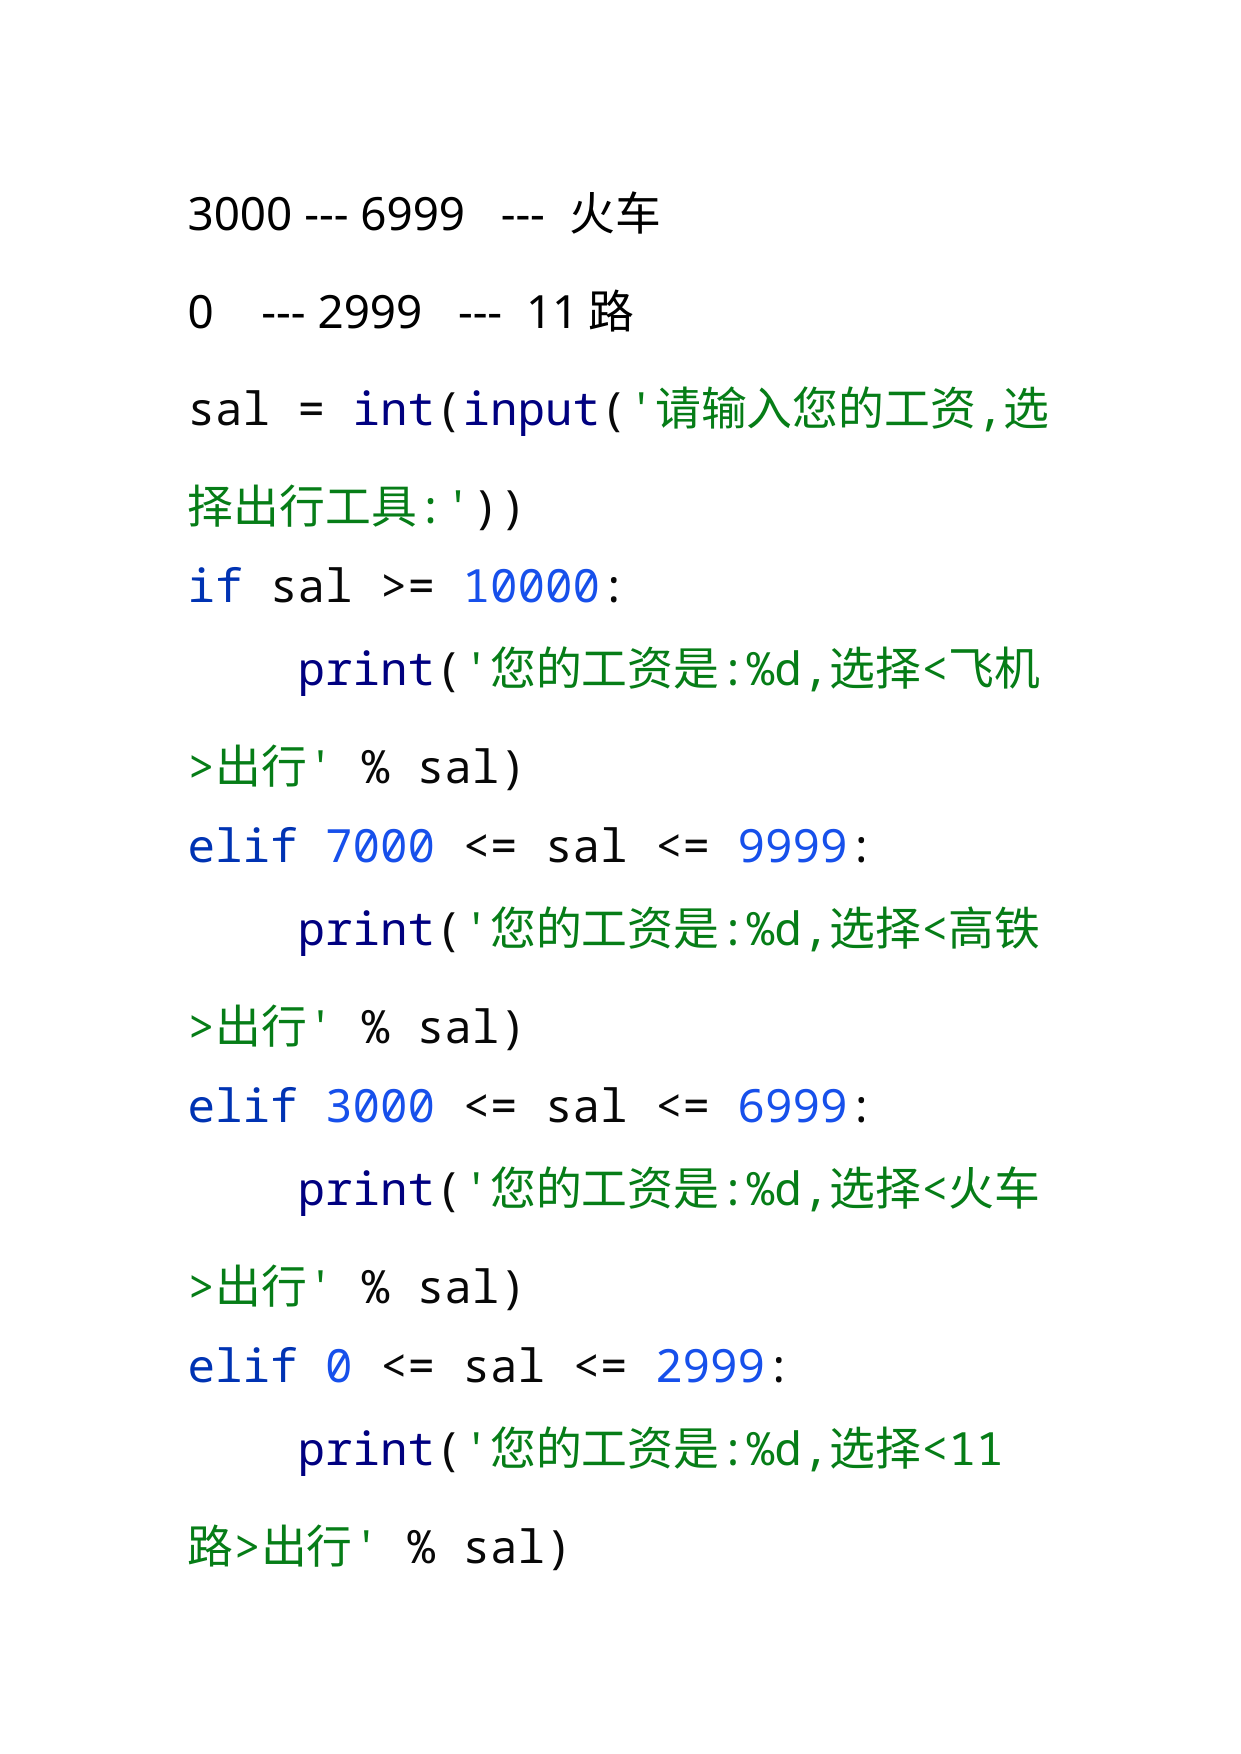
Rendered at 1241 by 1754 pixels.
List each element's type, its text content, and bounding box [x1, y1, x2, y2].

list 3000 --- 6999 --- 火车 [187, 162, 1053, 259]
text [187, 357, 1053, 1592]
list 0 --- 2999 --- 11路 [187, 259, 1053, 357]
